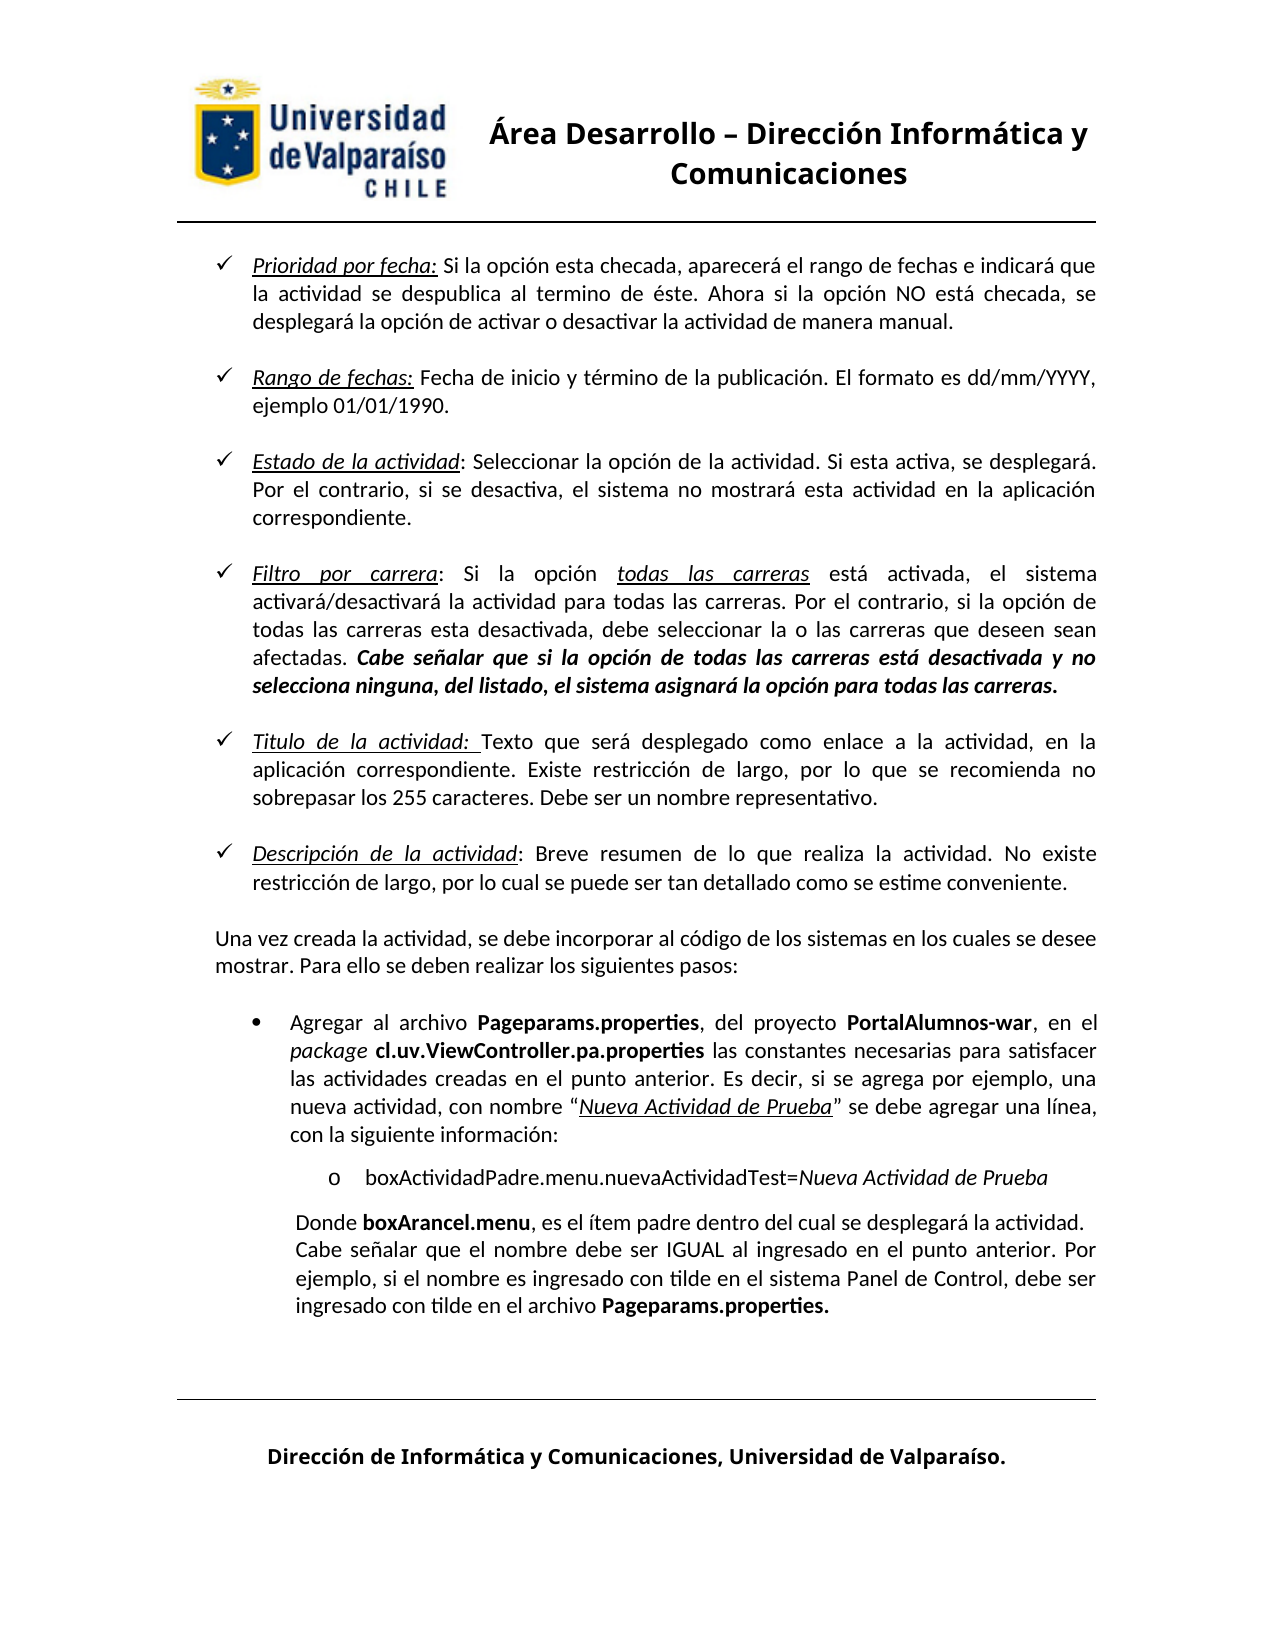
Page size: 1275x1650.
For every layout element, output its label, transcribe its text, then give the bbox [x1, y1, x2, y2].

list Estado de la actividad: Seleccionar la opción de la actividad. Si esta activa, se desplegará. Por el contrario, si se desactiva, el sistema no mostrará esta actividad en la aplicación correspondiente. [215, 447, 1098, 531]
list boxActividadPadre.menu.nuevaActividadTest=Nueva Actividad de Prueba [327, 1163, 1098, 1192]
list Agregar al archivo Pageparams.properties, del proyecto PortalAlumnos-war, en el package cl.uv.ViewController.pa.properties las constantes necesarias para satisfacer las actividades creadas en el punto anterior. Es decir, si se agrega por ejemplo, una nueva actividad, con nombre “Nueva Actividad de Prueba” se debe agregar una línea, con la siguiente información: [252, 1008, 1098, 1148]
list Titulo de la actividad: Texto que será desplegado como enlace a la actividad, en la aplicación correspondiente. Existe restricción de largo, por lo que se recomienda no sobrepasar los 255 caracteres. Debe ser un nombre representativo. [215, 727, 1098, 812]
text Cabe señalar que el nombre debe ser IGUAL al ingresado en el punto anterior. Por ejemplo, si el nombre es ingresado con tilde en el sistema Panel de Control, debe ser ingresado con tilde en el archivo Pageparams.properties. [295, 1236, 1098, 1320]
list Filtro por carrera: Si la opción todas las carreras está activada, el sistema activará/desactivará la actividad para todas las carreras. Por el contrario, si la opción de todas las carreras esta desactivada, debe seleccionar la o las carreras que deseen sean afectadas. Cabe señalar que si la opción de todas las carreras está desactivada y no selecciona ninguna, del listado, el sistema asignará la opción para todas las carreras. [215, 559, 1098, 699]
text Una vez creada la actividad, se debe incorporar al código de los sistemas en los cuales se desee mostrar. Para ello se deben realizar los siguientes pasos: [215, 924, 1098, 980]
picture [187, 73, 478, 201]
list Prioridad por fecha: Si la opción esta checada, aparecerá el rango de fechas e indicará que la actividad se despublica al termino de éste. Ahora si la opción NO está checada, se desplegará la opción de activar o desactivar la actividad de manera manual. [215, 251, 1098, 335]
list Rango de fechas: Fecha de inicio y término de la publicación. El formato es dd/mm/YYYY, ejemplo 01/01/1990. [215, 363, 1098, 419]
text Donde boxArancel.menu, es el ítem padre dentro del cual se desplegará la actividad. [295, 1208, 1098, 1236]
list Descripción de la actividad: Breve resumen de lo que realiza la actividad. No existe restricción de largo, por lo cual se puede ser tan detallado como se estime conveniente. [215, 839, 1098, 896]
